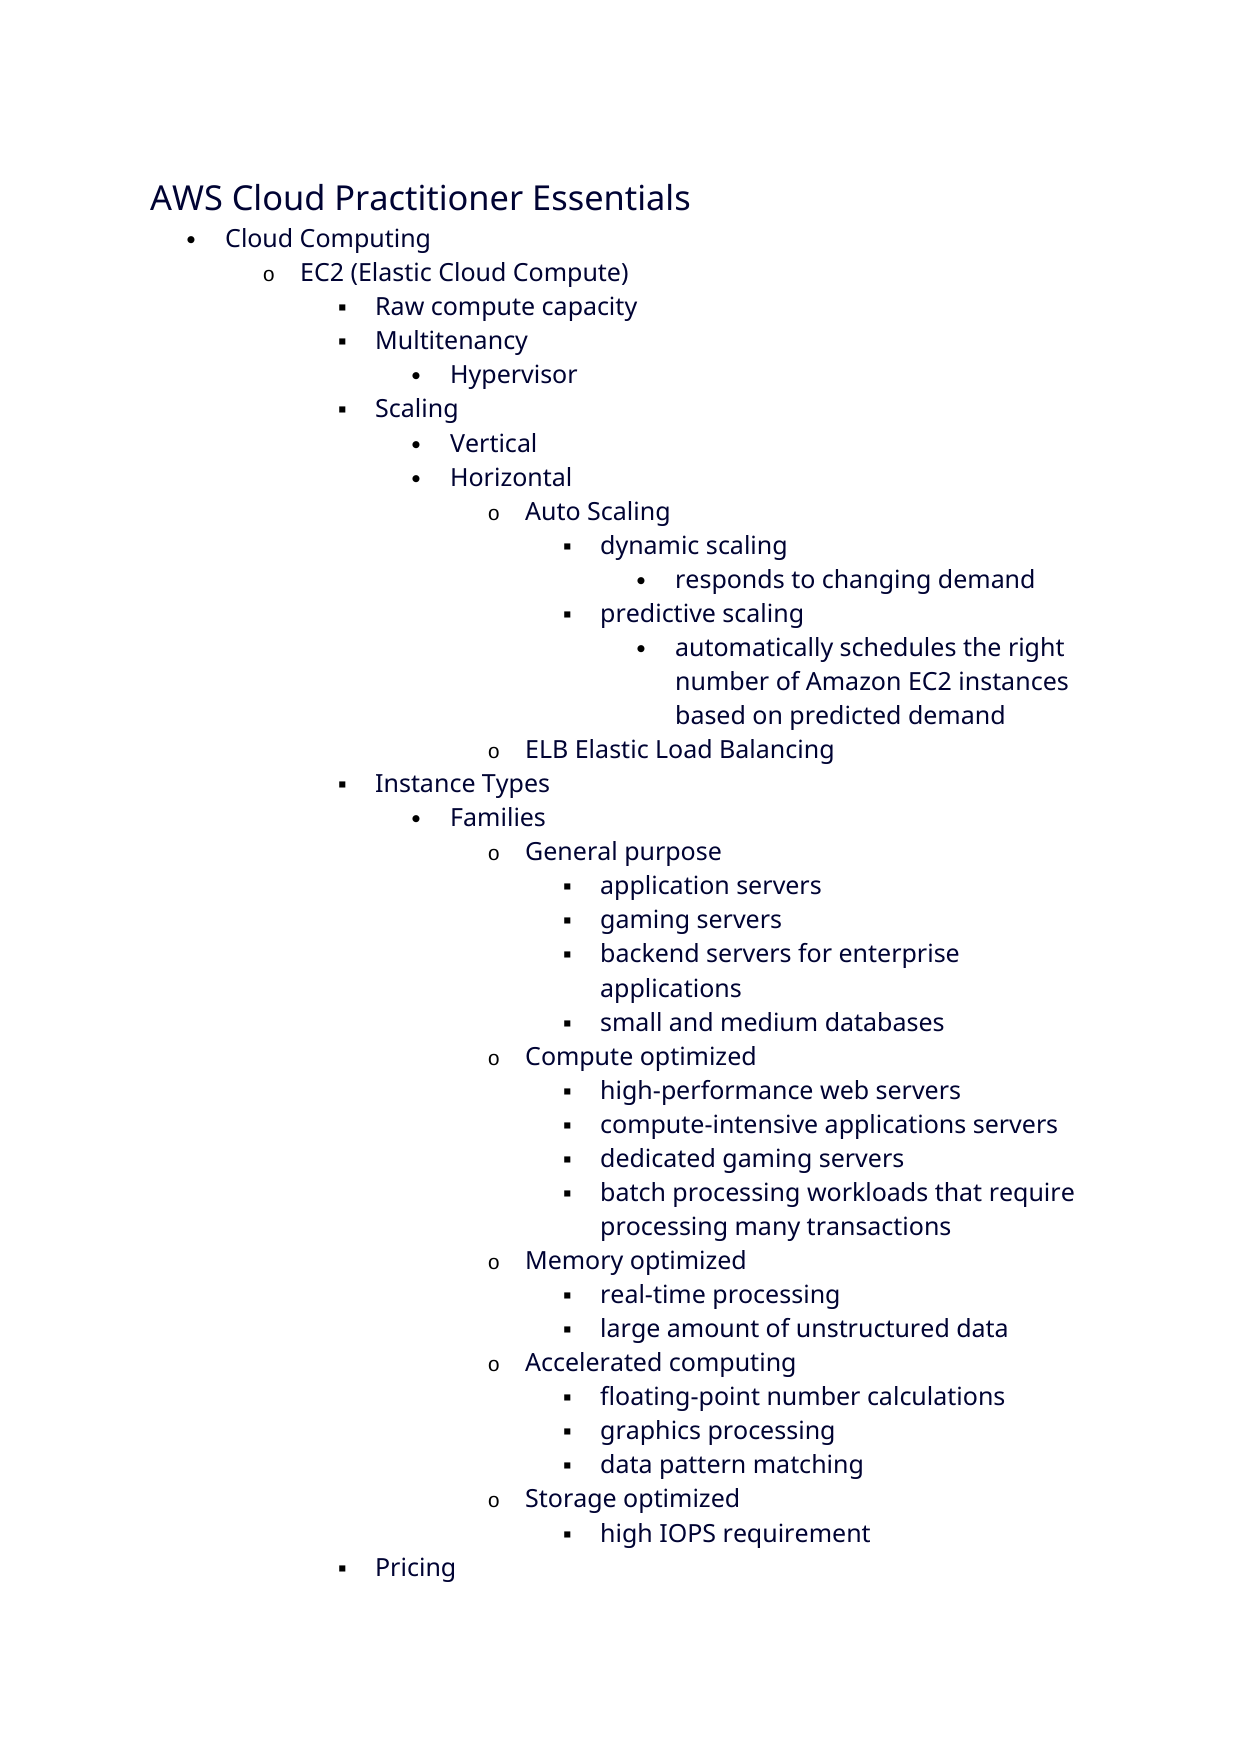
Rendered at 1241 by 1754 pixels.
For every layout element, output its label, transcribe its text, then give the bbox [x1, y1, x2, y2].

list Pricing [337, 1549, 1090, 1583]
list predictive scaling [562, 596, 1090, 629]
list Cloud Computing [187, 221, 1090, 255]
list Auto Scaling [487, 493, 1090, 527]
list Instance Types [337, 766, 1090, 800]
list Families [412, 800, 1090, 834]
list EC2 (Elastic Cloud Compute) [262, 255, 1090, 289]
list Horizontal [412, 459, 1090, 493]
list graphics processing [562, 1413, 1090, 1447]
list backend servers for enterprise applications [562, 936, 1090, 1004]
list responds to changing demand [637, 561, 1090, 596]
list automatically schedules the right number of Amazon EC2 instances based on predicted demand [637, 629, 1090, 732]
list gaming servers [562, 902, 1090, 936]
list Accelerated computing [487, 1345, 1090, 1379]
list large amount of unstructured data [562, 1311, 1090, 1345]
list high IOPS requirement [562, 1515, 1090, 1549]
text AWS Cloud Practitioner Essentials [150, 174, 1090, 221]
list General purpose [487, 834, 1090, 868]
list data pattern matching [562, 1447, 1090, 1481]
list batch processing workloads that require processing many transactions [562, 1174, 1090, 1243]
list Compute optimized [487, 1038, 1090, 1072]
list compute-intensive applications servers [562, 1106, 1090, 1141]
list small and medium databases [562, 1004, 1090, 1038]
list Hypervisor [412, 357, 1090, 391]
list dedicated gaming servers [562, 1141, 1090, 1174]
list application servers [562, 868, 1090, 902]
list Storage optimized [487, 1481, 1090, 1515]
list Raw compute capacity [337, 289, 1090, 323]
list Scaling [337, 391, 1090, 425]
list floating-point number calculations [562, 1379, 1090, 1413]
list dynamic scaling [562, 527, 1090, 561]
list Vertical [412, 425, 1090, 459]
list real-time processing [562, 1277, 1090, 1311]
list Multitenancy [337, 323, 1090, 357]
list Memory optimized [487, 1243, 1090, 1277]
list ELB Elastic Load Balancing [487, 732, 1090, 766]
list high-performance web servers [562, 1072, 1090, 1106]
